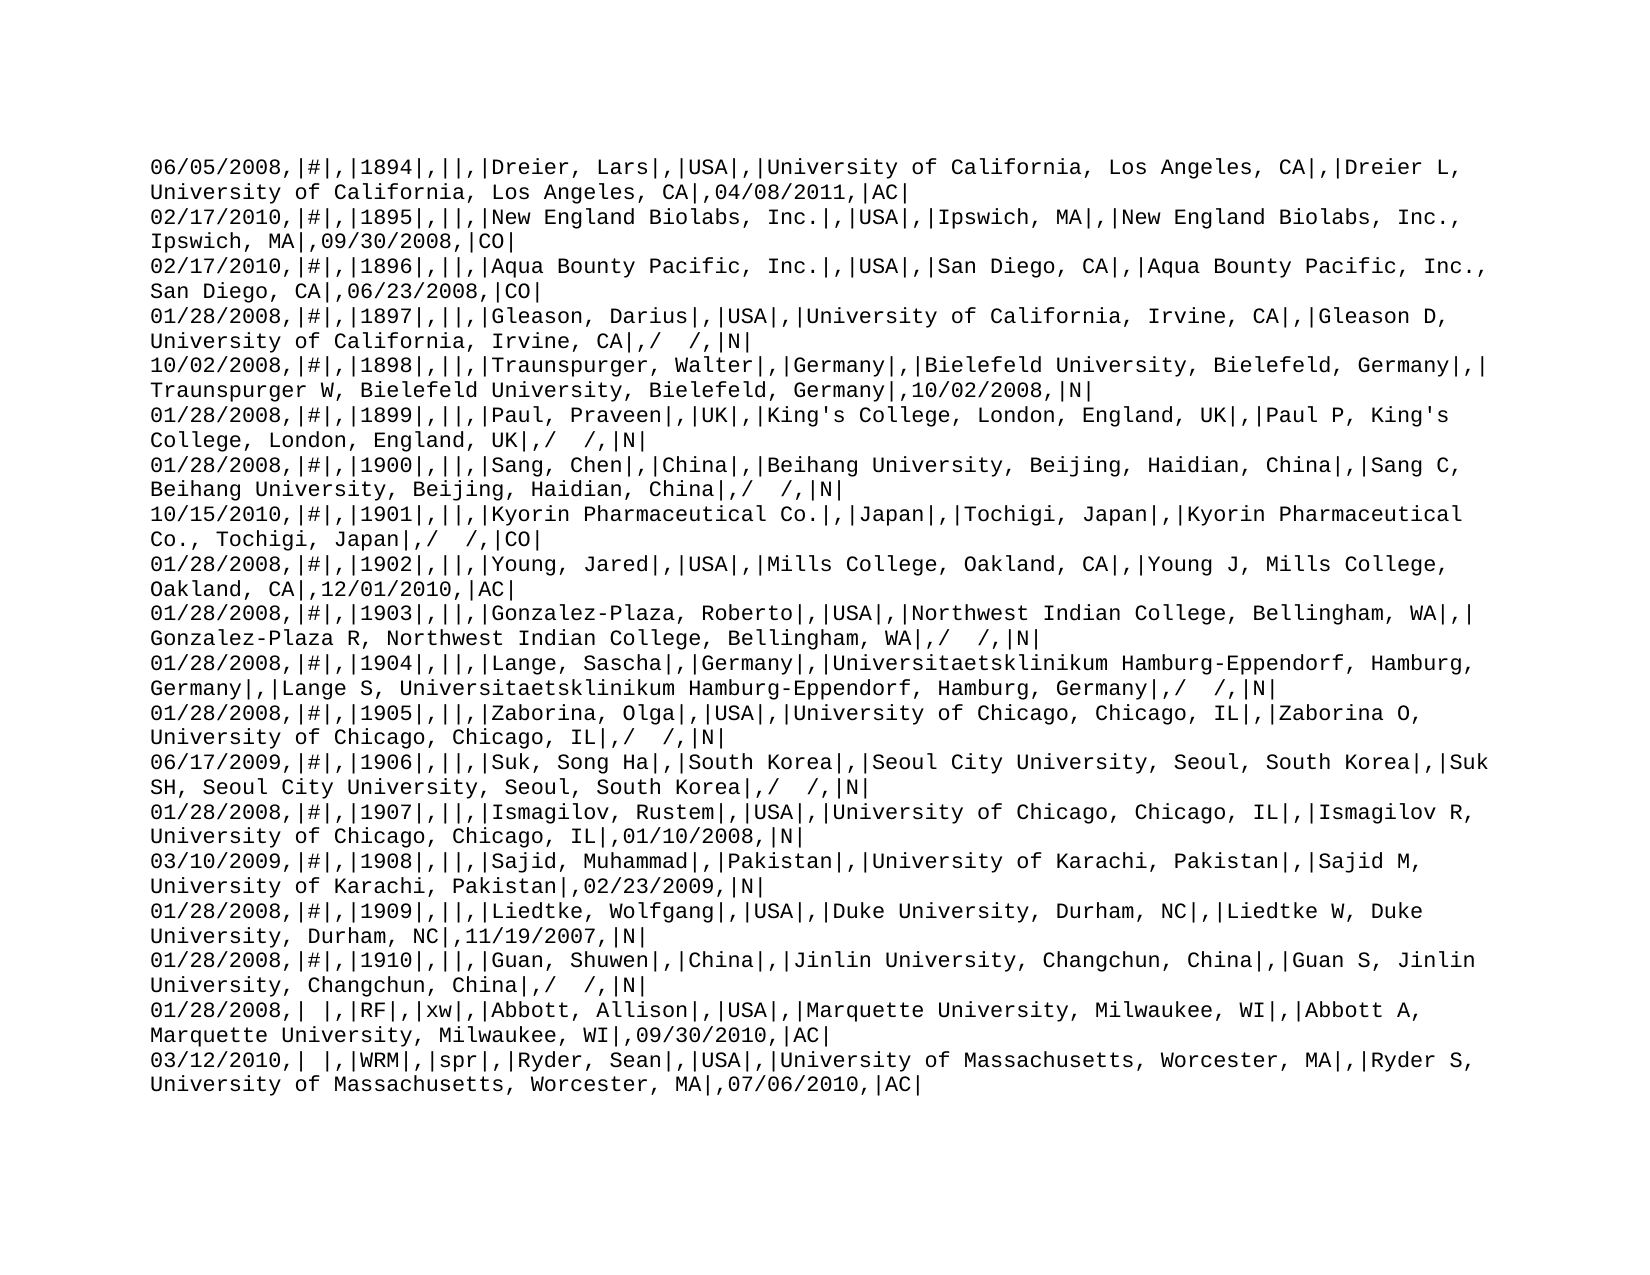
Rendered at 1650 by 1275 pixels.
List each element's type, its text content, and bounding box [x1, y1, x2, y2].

text 03/12/2010,| |,|WRM|,|spr|,|Ryder, Sean|,|USA|,|University of Massachusetts, Worcester, MA|,|Ryder S, University of Massachusetts, Worcester, MA|,07/06/2010,|AC| [150, 1049, 1500, 1098]
text 01/28/2008,|#|,|1907|,||,|Ismagilov, Rustem|,|USA|,|University of Chicago, Chicago, IL|,|Ismagilov R, University of Chicago, Chicago, IL|,01/10/2008,|N| [150, 801, 1500, 851]
text 01/28/2008,|#|,|1904|,||,|Lange, Sascha|,|Germany|,|Universitaetsklinikum Hamburg-Eppendorf, Hamburg, Germany|,|Lange S, Universitaetsklinikum Hamburg-Eppendorf, Hamburg, Germany|,/ /,|N| [150, 652, 1500, 702]
text 10/15/2010,|#|,|1901|,||,|Kyorin Pharmaceutical Co.|,|Japan|,|Tochigi, Japan|,|Kyorin Pharmaceutical Co., Tochigi, Japan|,/ /,|CO| [150, 503, 1500, 553]
text 01/28/2008,|#|,|1900|,||,|Sang, Chen|,|China|,|Beihang University, Beijing, Haidian, China|,|Sang C, Beihang University, Beijing, Haidian, China|,/ /,|N| [150, 454, 1500, 503]
text 01/28/2008,|#|,|1902|,||,|Young, Jared|,|USA|,|Mills College, Oakland, CA|,|Young J, Mills College, Oakland, CA|,12/01/2010,|AC| [150, 553, 1500, 603]
text 02/17/2010,|#|,|1895|,||,|New England Biolabs, Inc.|,|USA|,|Ipswich, MA|,|New England Biolabs, Inc., Ipswich, MA|,09/30/2008,|CO| [150, 206, 1500, 256]
text 02/17/2010,|#|,|1896|,||,|Aqua Bounty Pacific, Inc.|,|USA|,|San Diego, CA|,|Aqua Bounty Pacific, Inc., San Diego, CA|,06/23/2008,|CO| [150, 256, 1500, 305]
text 03/10/2009,|#|,|1908|,||,|Sajid, Muhammad|,|Pakistan|,|University of Karachi, Pakistan|,|Sajid M, University of Karachi, Pakistan|,02/23/2009,|N| [150, 851, 1500, 900]
text 06/05/2008,|#|,|1894|,||,|Dreier, Lars|,|USA|,|University of California, Los Angeles, CA|,|Dreier L, University of California, Los Angeles, CA|,04/08/2011,|AC| [150, 156, 1500, 206]
text 01/28/2008,|#|,|1899|,||,|Paul, Praveen|,|UK|,|King's College, London, England, UK|,|Paul P, King's College, London, England, UK|,/ /,|N| [150, 404, 1500, 454]
text 10/02/2008,|#|,|1898|,||,|Traunspurger, Walter|,|Germany|,|Bielefeld University, Bielefeld, Germany|,|Traunspurger W, Bielefeld University, Bielefeld, Germany|,10/02/2008,|N| [150, 355, 1500, 404]
text 01/28/2008,|#|,|1903|,||,|Gonzalez-Plaza, Roberto|,|USA|,|Northwest Indian College, Bellingham, WA|,|Gonzalez-Plaza R, Northwest Indian College, Bellingham, WA|,/ /,|N| [150, 603, 1500, 652]
text 01/28/2008,|#|,|1909|,||,|Liedtke, Wolfgang|,|USA|,|Duke University, Durham, NC|,|Liedtke W, Duke University, Durham, NC|,11/19/2007,|N| [150, 900, 1500, 950]
text 01/28/2008,|#|,|1897|,||,|Gleason, Darius|,|USA|,|University of California, Irvine, CA|,|Gleason D, University of California, Irvine, CA|,/ /,|N| [150, 305, 1500, 355]
text 01/28/2008,| |,|RF|,|xw|,|Abbott, Allison|,|USA|,|Marquette University, Milwaukee, WI|,|Abbott A, Marquette University, Milwaukee, WI|,09/30/2010,|AC| [150, 999, 1500, 1049]
text 01/28/2008,|#|,|1905|,||,|Zaborina, Olga|,|USA|,|University of Chicago, Chicago, IL|,|Zaborina O, University of Chicago, Chicago, IL|,/ /,|N| [150, 702, 1500, 751]
text 01/28/2008,|#|,|1910|,||,|Guan, Shuwen|,|China|,|Jinlin University, Changchun, China|,|Guan S, Jinlin University, Changchun, China|,/ /,|N| [150, 950, 1500, 999]
text 06/17/2009,|#|,|1906|,||,|Suk, Song Ha|,|South Korea|,|Seoul City University, Seoul, South Korea|,|Suk SH, Seoul City University, Seoul, South Korea|,/ /,|N| [150, 751, 1500, 801]
